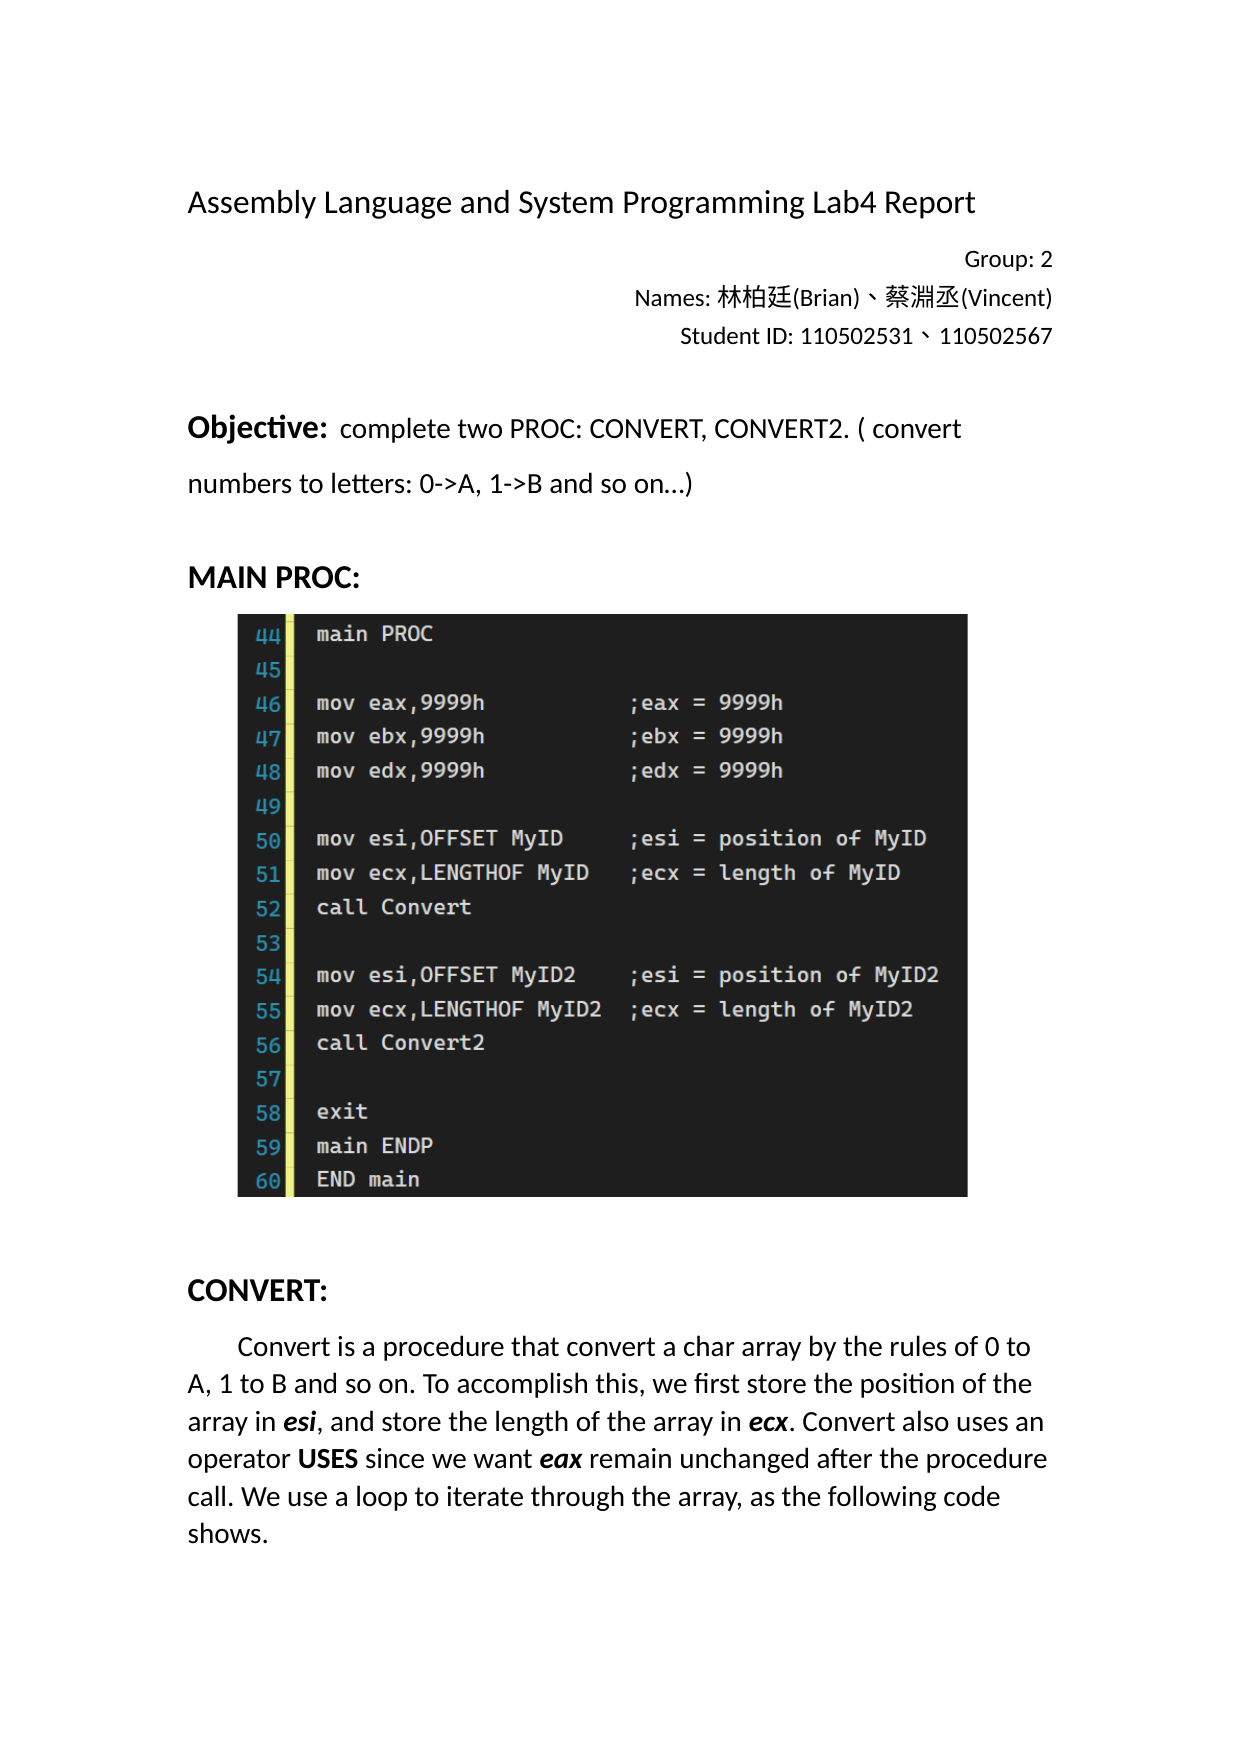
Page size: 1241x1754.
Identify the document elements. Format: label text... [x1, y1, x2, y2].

text CONVERT: [187, 1252, 1053, 1327]
picture [237, 614, 968, 1197]
text Names: 林柏廷(Brian)、蔡淵丞(Vincent) [187, 277, 1053, 314]
text Objective: complete two PROC: CONVERT, CONVERT2. ( convert numbers to letters: 0->A, 1->B and so on…) [187, 389, 1053, 502]
text Assembly Language and System Programming Lab4 Report [187, 164, 1053, 239]
text Student ID: 110502531、110502567 [187, 314, 1053, 352]
text MAIN PROC: [187, 539, 1053, 614]
text Convert is a procedure that convert a char array by the rules of 0 to A, 1 to B and so on. To accomplish this, we first store the position of the array in esi, and store the length of the array in ecx. Convert also uses an operator USES since we want eax remain unchanged after the procedure call. We use a loop to iterate through the array, as the following code shows. [187, 1327, 1053, 1552]
text Group: 2 [187, 239, 1053, 277]
